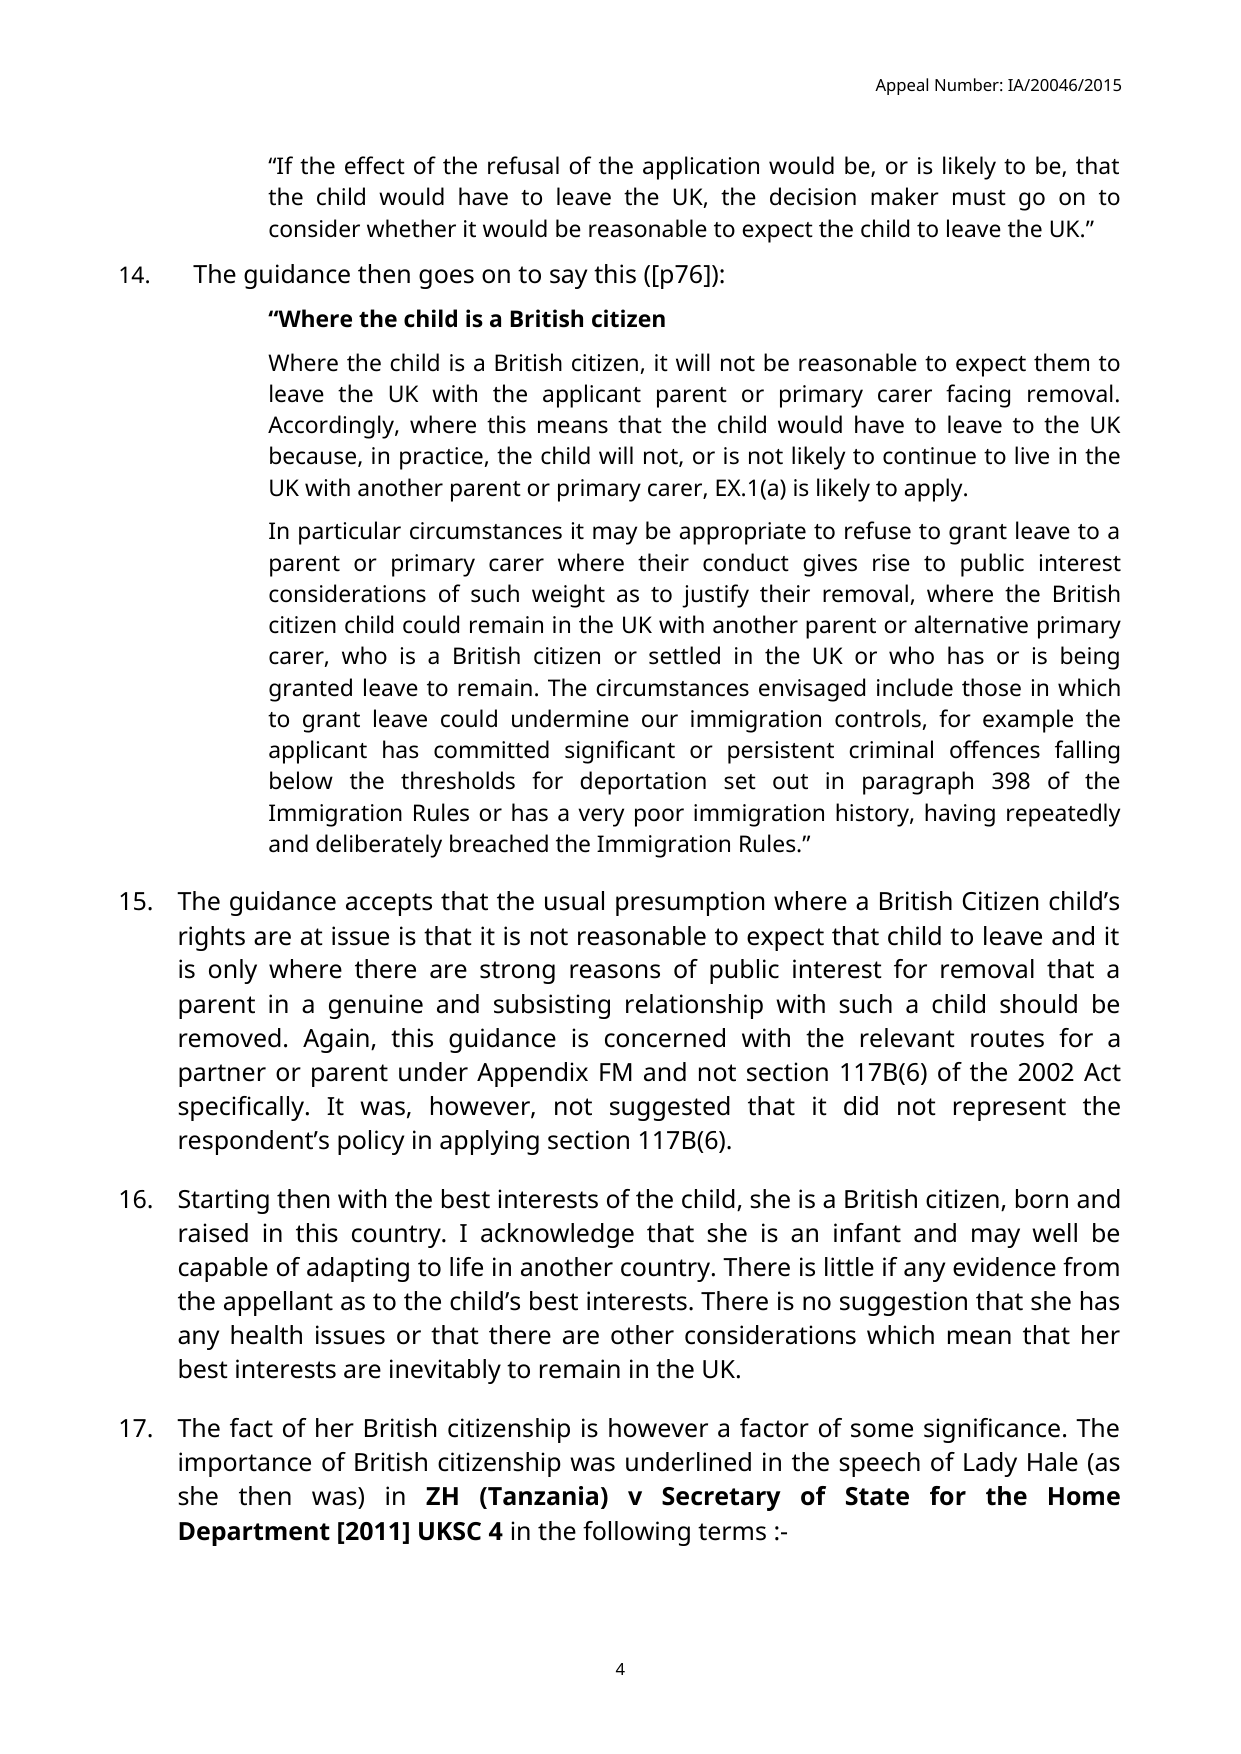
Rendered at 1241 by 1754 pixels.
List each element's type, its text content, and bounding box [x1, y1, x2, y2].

text 16. Starting then with the best interests of the child, she is a British citizen, born and raised in this country. I acknowledge that she is an infant and may well be capable of adapting to life in another country. There is little if any evidence from the appellant as to the child’s best interests. There is no suggestion that she has any health issues or that there are other considerations which mean that her best interests are inevitably to remain in the UK. [118, 1182, 1122, 1386]
text 15. The guidance accepts that the usual presumption where a British Citizen child’s rights are at issue is that it is not reasonable to expect that child to leave and it is only where there are strong reasons of public interest for removal that a parent in a genuine and subsisting relationship with such a child should be removed. Again, this guidance is concerned with the relevant routes for a partner or parent under Appendix FM and not section 117B(6) of the 2002 Act specifically. It was, however, not suggested that it did not represent the respondent’s policy in applying section 117B(6). [118, 884, 1122, 1157]
text “Where the child is a British citizen [236, 303, 1122, 334]
text “If the effect of the refusal of the application would be, or is likely to be, that the child would have to leave the , the decision maker must go on to consider whether it would be reasonable to expect the child to leave the .” [268, 150, 1122, 244]
text 17. The fact of her British citizenship is however a factor of some significance. The importance of British citizenship was underlined in the speech of Lady Hale (as she then was) in ZH (Tanzania) v Secretary of State for the Home Department [2011] UKSC 4 in the following terms :- [118, 1411, 1122, 1547]
text In particular circumstances it may be appropriate to refuse to grant leave to a parent or primary carer where their conduct gives rise to public interest considerations of such weight as to justify their removal, where the British citizen child could remain in the UK with another parent or alternative primary carer, who is a British citizen or settled in the UK or who has or is being granted leave to remain. The circumstances envisaged include those in which to grant leave could undermine our immigration controls, for example the applicant has committed significant or persistent criminal offences falling below the thresholds for deportation set out in paragraph 398 of the Immigration Rules or has a very poor immigration history, having repeatedly and deliberately breached the Immigration Rules.” [268, 515, 1122, 859]
text Where the child is a British citizen, it will not be reasonable to expect them to leave the with the applicant parent or primary carer facing removal. Accordingly, where this means that the child would have to leave to the UK because, in practice, the child will not, or is not likely to continue to live in the UK with another parent or primary carer, EX.1(a) is likely to apply. [268, 347, 1122, 503]
text 14. The guidance then goes on to say this ([p76]): [118, 256, 1122, 290]
